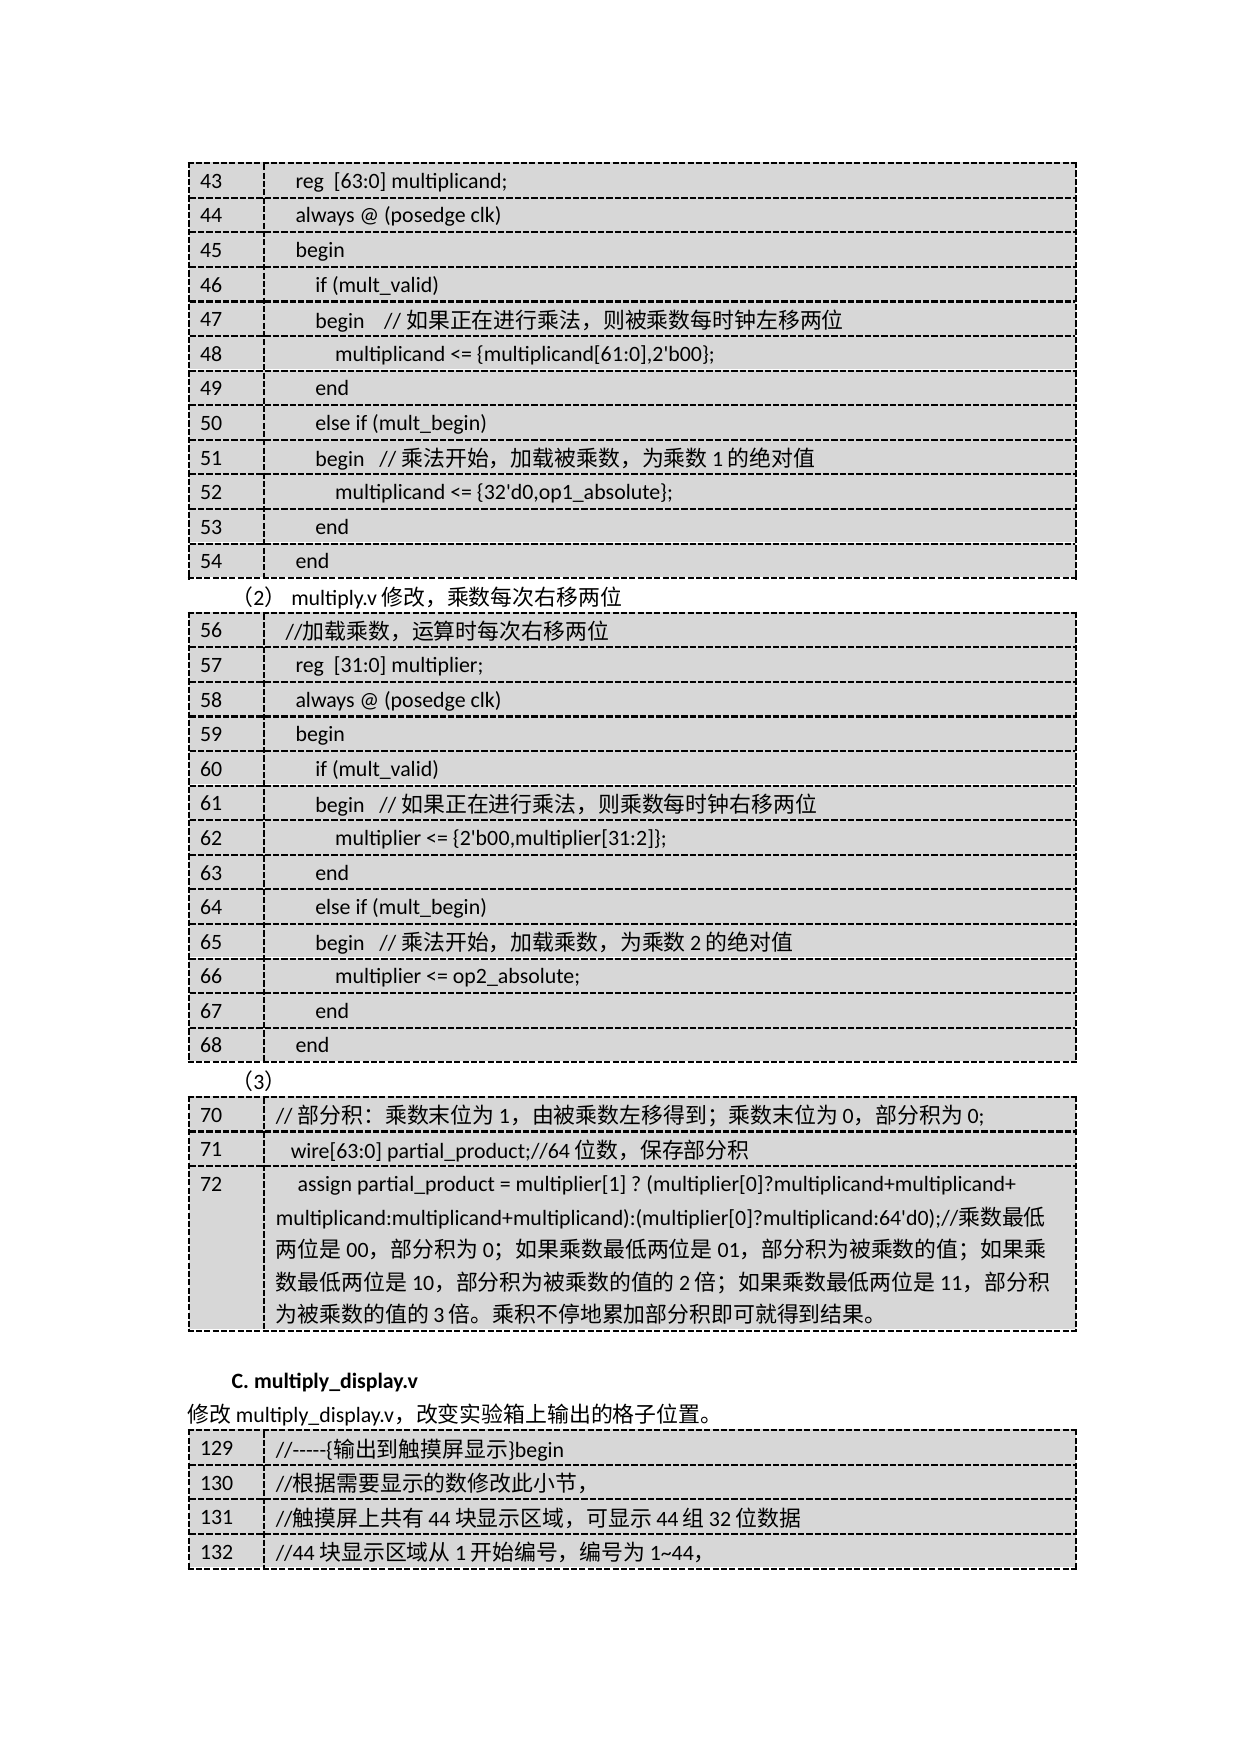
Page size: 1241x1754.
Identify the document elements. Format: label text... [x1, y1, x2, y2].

table_cell reg [63:0] multiplicand; [264, 162, 1076, 197]
table_cell if (mult_valid) [264, 750, 1076, 784]
table_cell end [264, 854, 1076, 888]
table_cell 68 [189, 1027, 264, 1061]
table_cell 45 [189, 231, 264, 266]
table_cell begin // 如果正在进行乘法，则乘数每时钟右移两位 [264, 785, 1076, 819]
table_cell 63 [189, 854, 264, 888]
list multiply.v修改，乘数每次右移两位 [187, 579, 1053, 612]
table_cell 47 [189, 300, 264, 335]
table_cell 44 [189, 197, 264, 231]
table_cell end [264, 508, 1076, 542]
table_header 70 [189, 1096, 264, 1130]
table_cell 67 [189, 992, 264, 1027]
table_cell wire[63:0] partial_product;//64位数，保存部分积 [264, 1130, 1076, 1165]
table_cell 62 [189, 819, 264, 854]
table_cell 50 [189, 404, 264, 439]
table_cell begin // 乘法开始，加载乘数，为乘数2的绝对值 [264, 923, 1076, 957]
table_cell 61 [189, 785, 264, 819]
table_cell begin // 如果正在进行乘法，则被乘数每时钟左移两位 [264, 300, 1076, 335]
table_cell begin [264, 715, 1076, 750]
table_cell 43 [189, 162, 264, 197]
table_cell 60 [189, 750, 264, 784]
list 修改multiply_display.v，改变实验箱上输出的格子位置。 [187, 1397, 1053, 1429]
table_cell multiplier <= op2_absolute; [264, 958, 1076, 992]
table_cell 59 [189, 715, 264, 750]
table_cell 131 [189, 1498, 264, 1533]
table_cell //44块显示区域从1开始编号，编号为1~44， [264, 1533, 1076, 1567]
table_cell begin [264, 231, 1076, 266]
table_cell assign partial_product = multiplier[1] ? (multiplier[0]?multiplicand+multiplicand+ multiplicand:multiplicand+multiplicand):(multiplier[0]?multiplicand:64'd0);//乘数最低两位是 00，部分积为 0；如果乘数最低两位是 01，部分积为被乘数的值；如果乘数最低两位是 10，部分积为被乘数的值的2倍；如果乘数最低两位是 11，部分积为被乘数的值的3倍。乘积不停地累加部分积即可就得到结果。 [264, 1165, 1076, 1329]
table_cell //根据需要显示的数修改此小节， [264, 1464, 1076, 1498]
table_header //-----{输出到触摸屏显示}begin [264, 1429, 1076, 1464]
table_cell 53 [189, 508, 264, 542]
table_cell 54 [189, 543, 264, 577]
table_cell //触摸屏上共有44块显示区域，可显示44组32位数据 [264, 1498, 1076, 1533]
table_header //加载乘数，运算时每次右移两位 [264, 612, 1076, 646]
table_cell reg [31:0] multiplier; [264, 646, 1076, 681]
table_cell 65 [189, 923, 264, 957]
table_header // 部分积：乘数末位为1，由被乘数左移得到；乘数末位为0，部分积为0; [264, 1096, 1076, 1130]
table_cell end [264, 1027, 1076, 1061]
table_cell if (mult_valid) [264, 266, 1076, 300]
list multiply_display.v [187, 1364, 1053, 1397]
table_cell multiplicand <= {32'd0,op1_absolute}; [264, 473, 1076, 508]
table_cell else if (mult_begin) [264, 404, 1076, 439]
table_cell multiplicand <= {multiplicand[61:0],2'b00}; [264, 335, 1076, 369]
table_cell 64 [189, 888, 264, 923]
table_cell begin // 乘法开始，加载被乘数，为乘数1的绝对值 [264, 439, 1076, 473]
table_cell end [264, 370, 1076, 404]
table_cell always @ (posedge clk) [264, 681, 1076, 715]
table_cell 46 [189, 266, 264, 300]
table_cell 52 [189, 473, 264, 508]
table_cell 48 [189, 335, 264, 369]
table_cell 66 [189, 958, 264, 992]
table_cell always @ (posedge clk) [264, 197, 1076, 231]
table_cell else if (mult_begin) [264, 888, 1076, 923]
table_cell 71 [189, 1130, 264, 1165]
table_cell 51 [189, 439, 264, 473]
table_cell 130 [189, 1464, 264, 1498]
table_cell 72 [189, 1165, 264, 1329]
table_cell 58 [189, 681, 264, 715]
table_header 129 [189, 1429, 264, 1464]
table_cell 132 [189, 1533, 264, 1567]
table_cell 57 [189, 646, 264, 681]
table_cell 49 [189, 370, 264, 404]
table_cell end [264, 992, 1076, 1027]
table_cell end [264, 543, 1076, 577]
table_header 56 [189, 612, 264, 646]
table_cell multiplier <= {2'b00,multiplier[31:2]}; [264, 819, 1076, 854]
